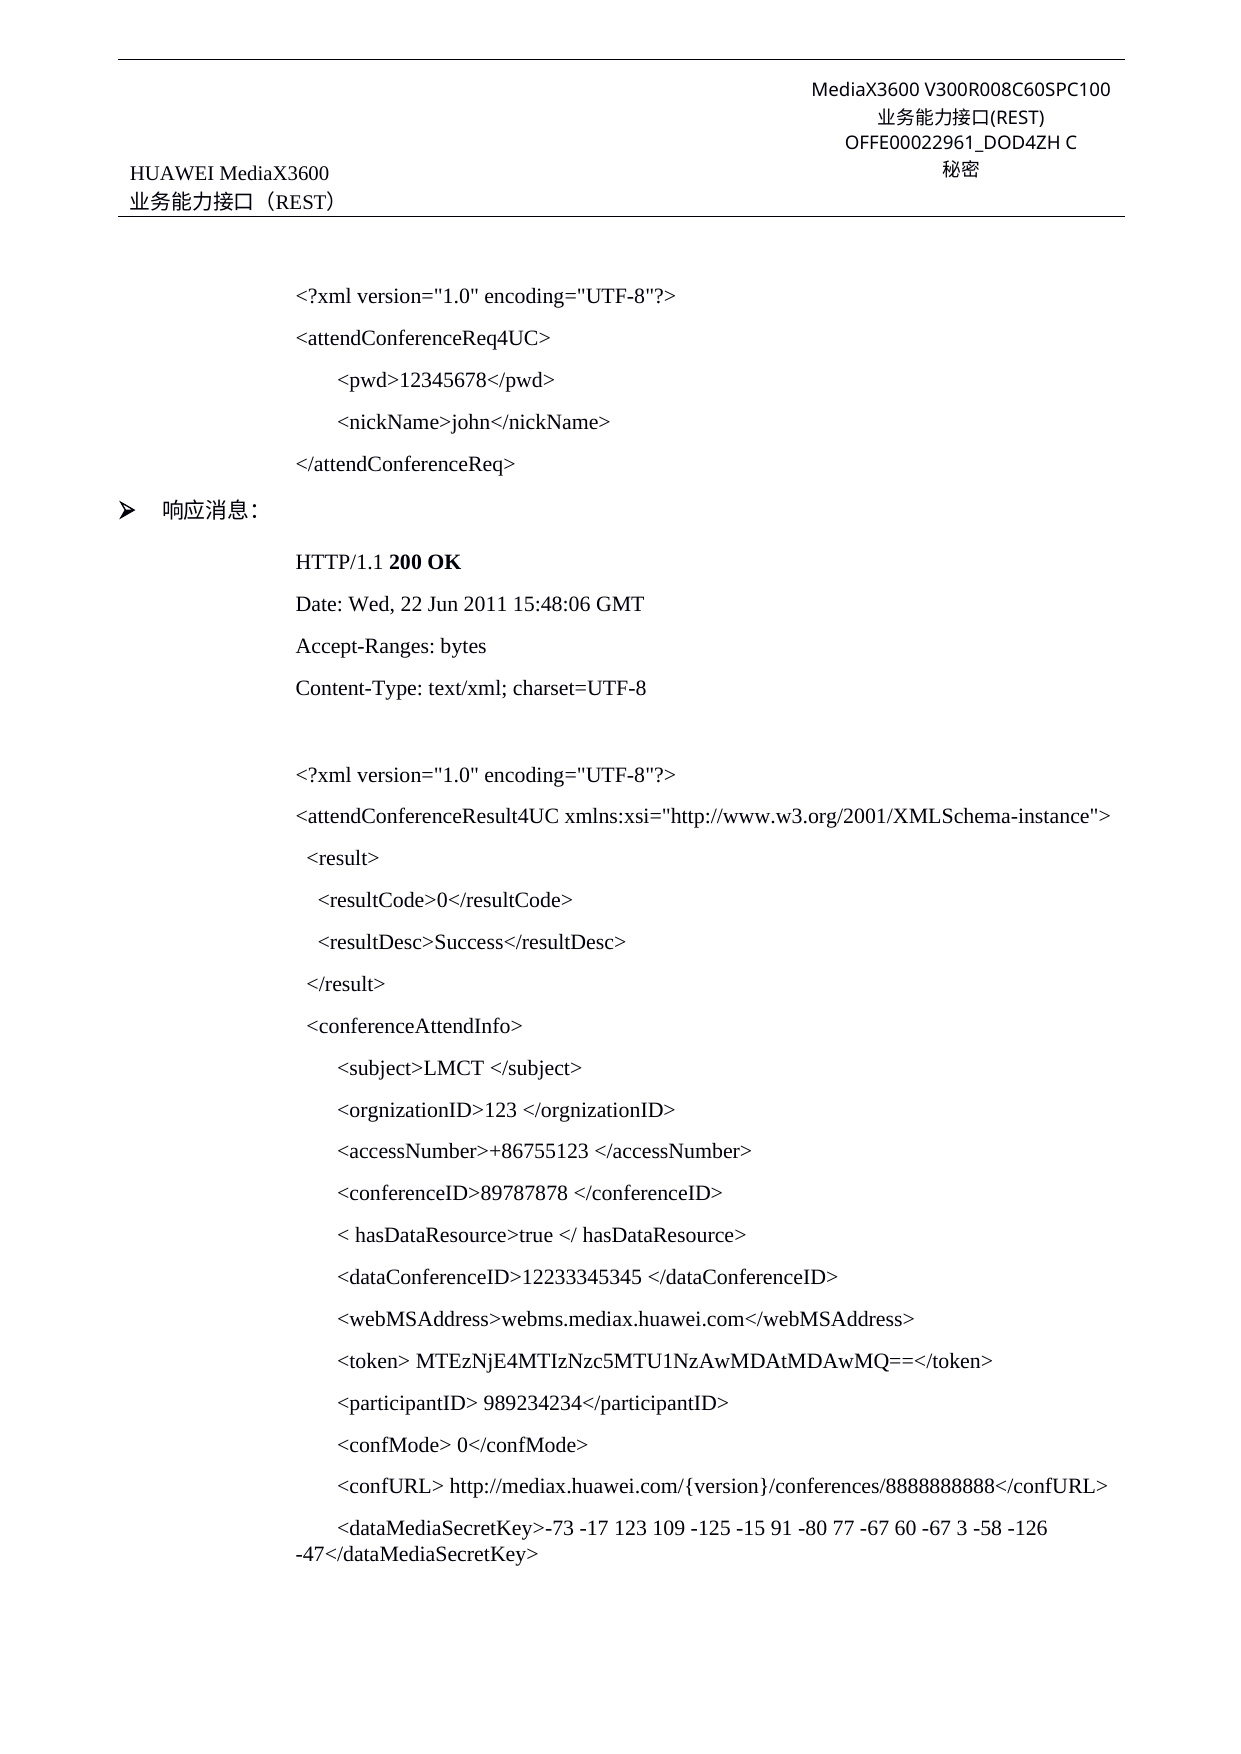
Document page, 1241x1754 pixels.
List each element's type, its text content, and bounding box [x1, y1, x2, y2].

text <orgnizationID>123 </orgnizationID> [295, 1097, 1122, 1122]
text <conferenceID>89787878 </conferenceID> [295, 1180, 1122, 1206]
text HTTP/1.1 200 OK [295, 549, 1122, 574]
text <participantID> 989234234</participantID> [295, 1390, 1122, 1415]
text < hasDataResource>true </ hasDataResource> [295, 1222, 1122, 1247]
text <token> MTEzNjE4MTIzNzc5MTU1NzAwMDAtMDAwMQ==</token> [295, 1348, 1122, 1373]
text <accessNumber>+86755123 </accessNumber> [295, 1138, 1122, 1164]
text <confMode> 0</confMode> [295, 1432, 1122, 1457]
text Date: Wed, 22 Jun 2011 15:48:06 GMT [295, 591, 1122, 616]
text <result> [295, 845, 1122, 871]
text <resultDesc>Success</resultDesc> [295, 929, 1122, 954]
text Content-Type: text/xml; charset=UTF-8 [295, 675, 1122, 700]
text <attendConferenceResult4UC xmlns:xsi="http://www.w3.org/2001/XMLSchema-instance"> [295, 803, 1122, 829]
text <webMSAddress>webms.mediax.huawei.com</webMSAddress> [295, 1306, 1122, 1331]
text <attendConferenceReq4UC> [295, 325, 1122, 351]
text <resultCode>0</resultCode> [295, 887, 1122, 912]
text <conferenceAttendInfo> [295, 1013, 1122, 1038]
text <?xml version="1.0" encoding="UTF-8"?> [295, 762, 1122, 787]
text <subject>LMCT </subject> [295, 1055, 1122, 1080]
text <dataMediaSecretKey>-73 -17 123 109 -125 -15 91 -80 77 -67 60 -67 3 -58 -126 -47</dataMediaSecretKey> [295, 1515, 1122, 1566]
text <nickName>john</nickName> [295, 409, 1122, 434]
text <?xml version="1.0" encoding="UTF-8"?> [295, 283, 1122, 309]
text </attendConferenceReq> [295, 451, 1122, 476]
text <pwd>12345678</pwd> [295, 367, 1122, 392]
text <confURL> http://mediax.huawei.com/{version}/conferences/8888888888</confURL> [295, 1473, 1122, 1499]
text </result> [295, 971, 1122, 996]
list 响应消息： [118, 493, 1122, 524]
text Accept-Ranges: bytes [295, 633, 1122, 658]
text <dataConferenceID>12233345345 </dataConferenceID> [295, 1264, 1122, 1289]
